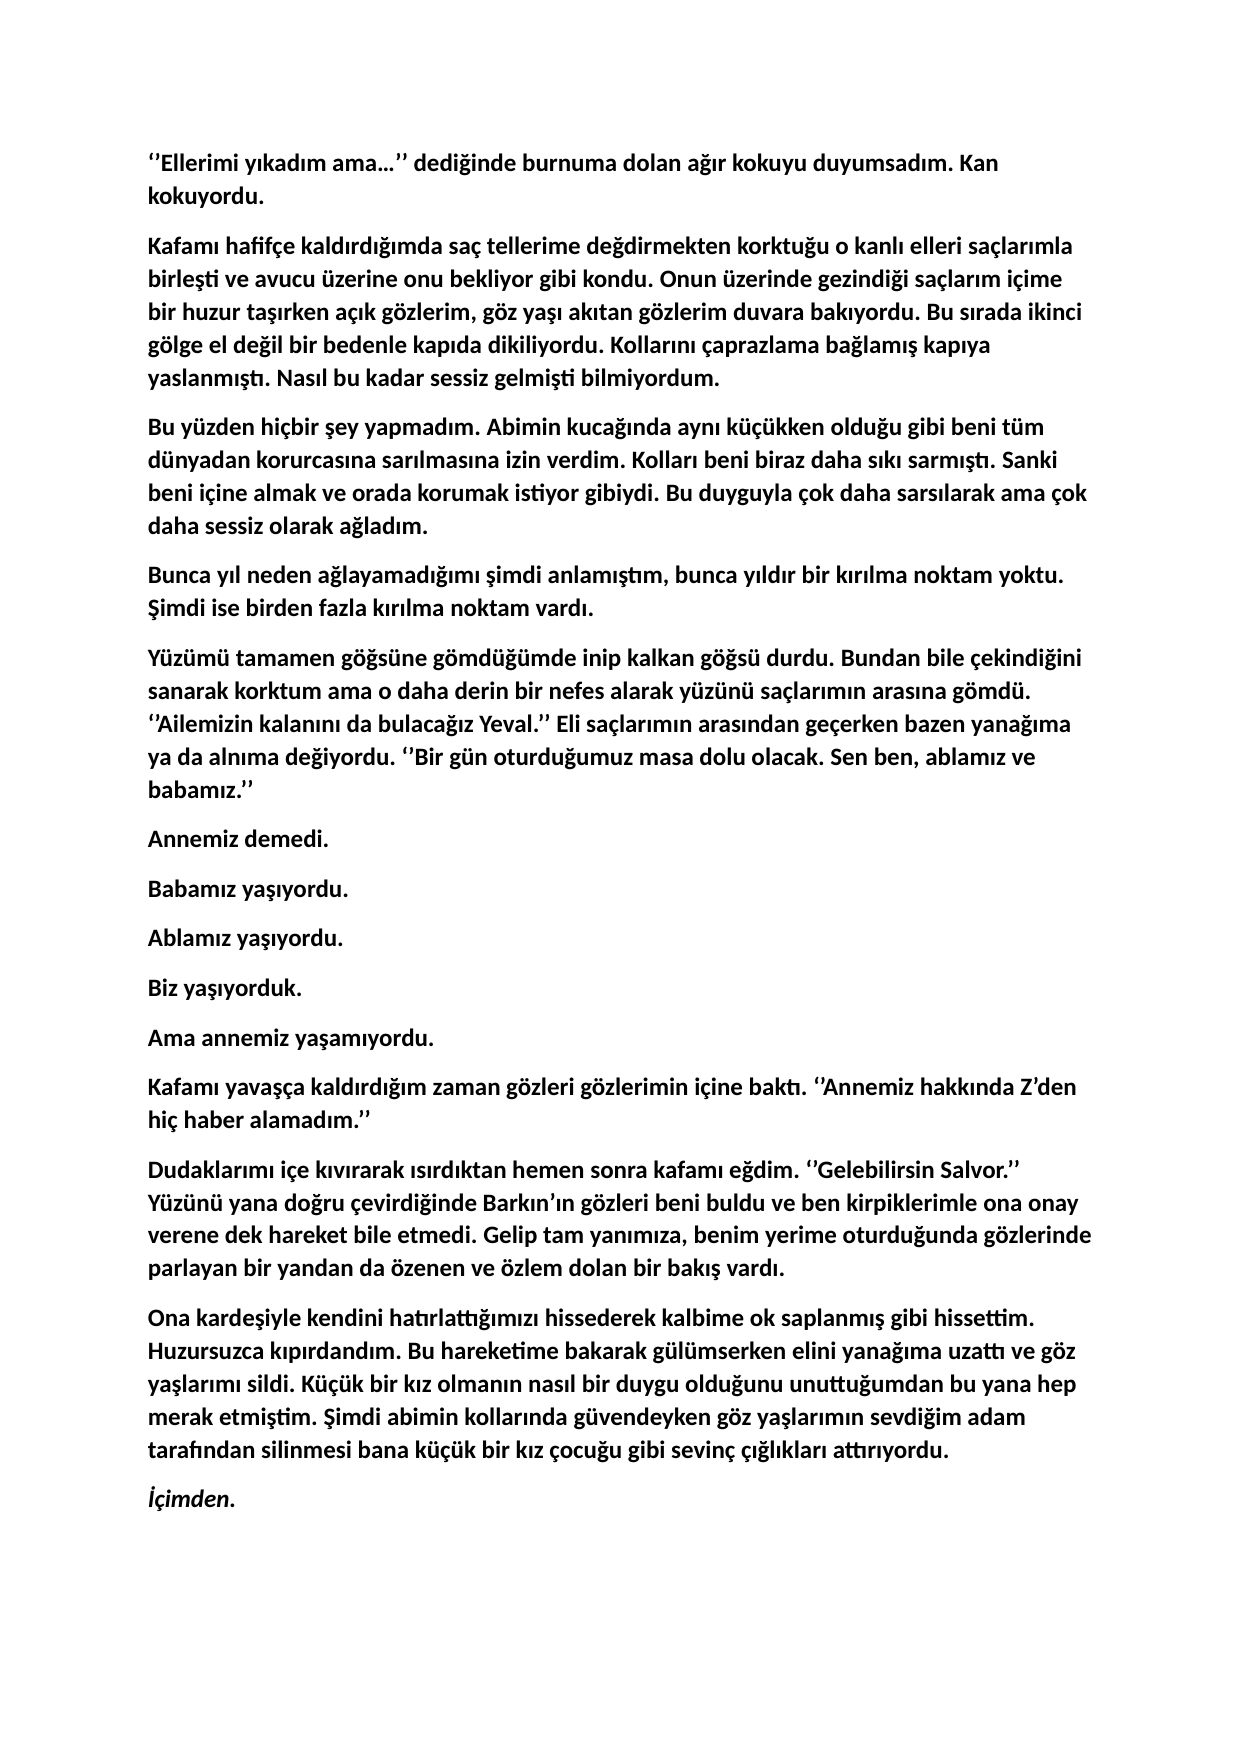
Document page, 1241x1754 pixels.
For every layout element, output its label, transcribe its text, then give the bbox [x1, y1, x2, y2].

text Yüzümü tamamen göğsüne gömdüğümde inip kalkan göğsü durdu. Bundan bile çekindiğini sanarak korktum ama o daha derin bir nefes alarak yüzünü saçlarımın arasına gömdü. ‘’Ailemizin kalanını da bulacağız Yeval.’’ Eli saçlarımın arasından geçerken bazen yanağıma ya da alnıma değiyordu. ‘’Bir gün oturduğumuz masa dolu olacak. Sen ben, ablamız ve babamız.’’ [148, 642, 1093, 804]
text Ama annemiz yaşamıyordu. [148, 1022, 1093, 1052]
text Kafamı yavaşça kaldırdığım zaman gözleri gözlerimin içine baktı. ‘’Annemiz hakkında Z’den hiç haber alamadım.’’ [148, 1071, 1093, 1135]
text Ablamız yaşıyordu. [148, 923, 1093, 953]
text Babamız yaşıyordu. [148, 873, 1093, 903]
text Kafamı hafifçe kaldırdığımda saç tellerime değdirmekten korktuğu o kanlı elleri saçlarımla birleşti ve avucu üzerine onu bekliyor gibi kondu. Onun üzerinde gezindiği saçlarım içime bir huzur taşırken açık gözlerim, göz yaşı akıtan gözlerim duvara bakıyordu. Bu sırada ikinci gölge el değil bir bedenle kapıda dikiliyordu. Kollarını çaprazlama bağlamış kapıya yaslanmıştı. Nasıl bu kadar sessiz gelmişti bilmiyordum. [148, 230, 1093, 392]
text Bunca yıl neden ağlayamadığımı şimdi anlamıştım, bunca yıldır bir kırılma noktam yoktu. Şimdi ise birden fazla kırılma noktam vardı. [148, 560, 1093, 623]
text İçimden. [148, 1483, 1093, 1514]
text Annemiz demedi. [148, 823, 1093, 854]
text Dudaklarımı içe kıvırarak ısırdıktan hemen sonra kafamı eğdim. ‘’Gelebilirsin Salvor.’’ Yüzünü yana doğru çevirdiğinde Barkın’ın gözleri beni buldu ve ben kirpiklerimle ona onay verene dek hareket bile etmedi. Gelip tam yanımıza, benim yerime oturduğunda gözlerinde parlayan bir yandan da özenen ve özlem dolan bir bakış vardı. [148, 1154, 1093, 1283]
text ‘’Ellerimi yıkadım ama…’’ dediğinde burnuma dolan ağır kokuyu duyumsadım. Kan kokuyordu. [148, 148, 1093, 211]
text Bu yüzden hiçbir şey yapmadım. Abimin kucağında aynı küçükken olduğu gibi beni tüm dünyadan korurcasına sarılmasına izin verdim. Kolları beni biraz daha sıkı sarmıştı. Sanki beni içine almak ve orada korumak istiyor gibiydi. Bu duyguyla çok daha sarsılarak ama çok daha sessiz olarak ağladım. [148, 411, 1093, 541]
text Biz yaşıyorduk. [148, 972, 1093, 1003]
text Ona kardeşiyle kendini hatırlattığımızı hissederek kalbime ok saplanmış gibi hissettim. Huzursuzca kıpırdandım. Bu hareketime bakarak gülümserken elini yanağıma uzattı ve göz yaşlarımı sildi. Küçük bir kız olmanın nasıl bir duygu olduğunu unuttuğumdan bu yana hep merak etmiştim. Şimdi abimin kollarında güvendeyken göz yaşlarımın sevdiğim adam tarafından silinmesi bana küçük bir kız çocuğu gibi sevinç çığlıkları attırıyordu. [148, 1302, 1093, 1464]
